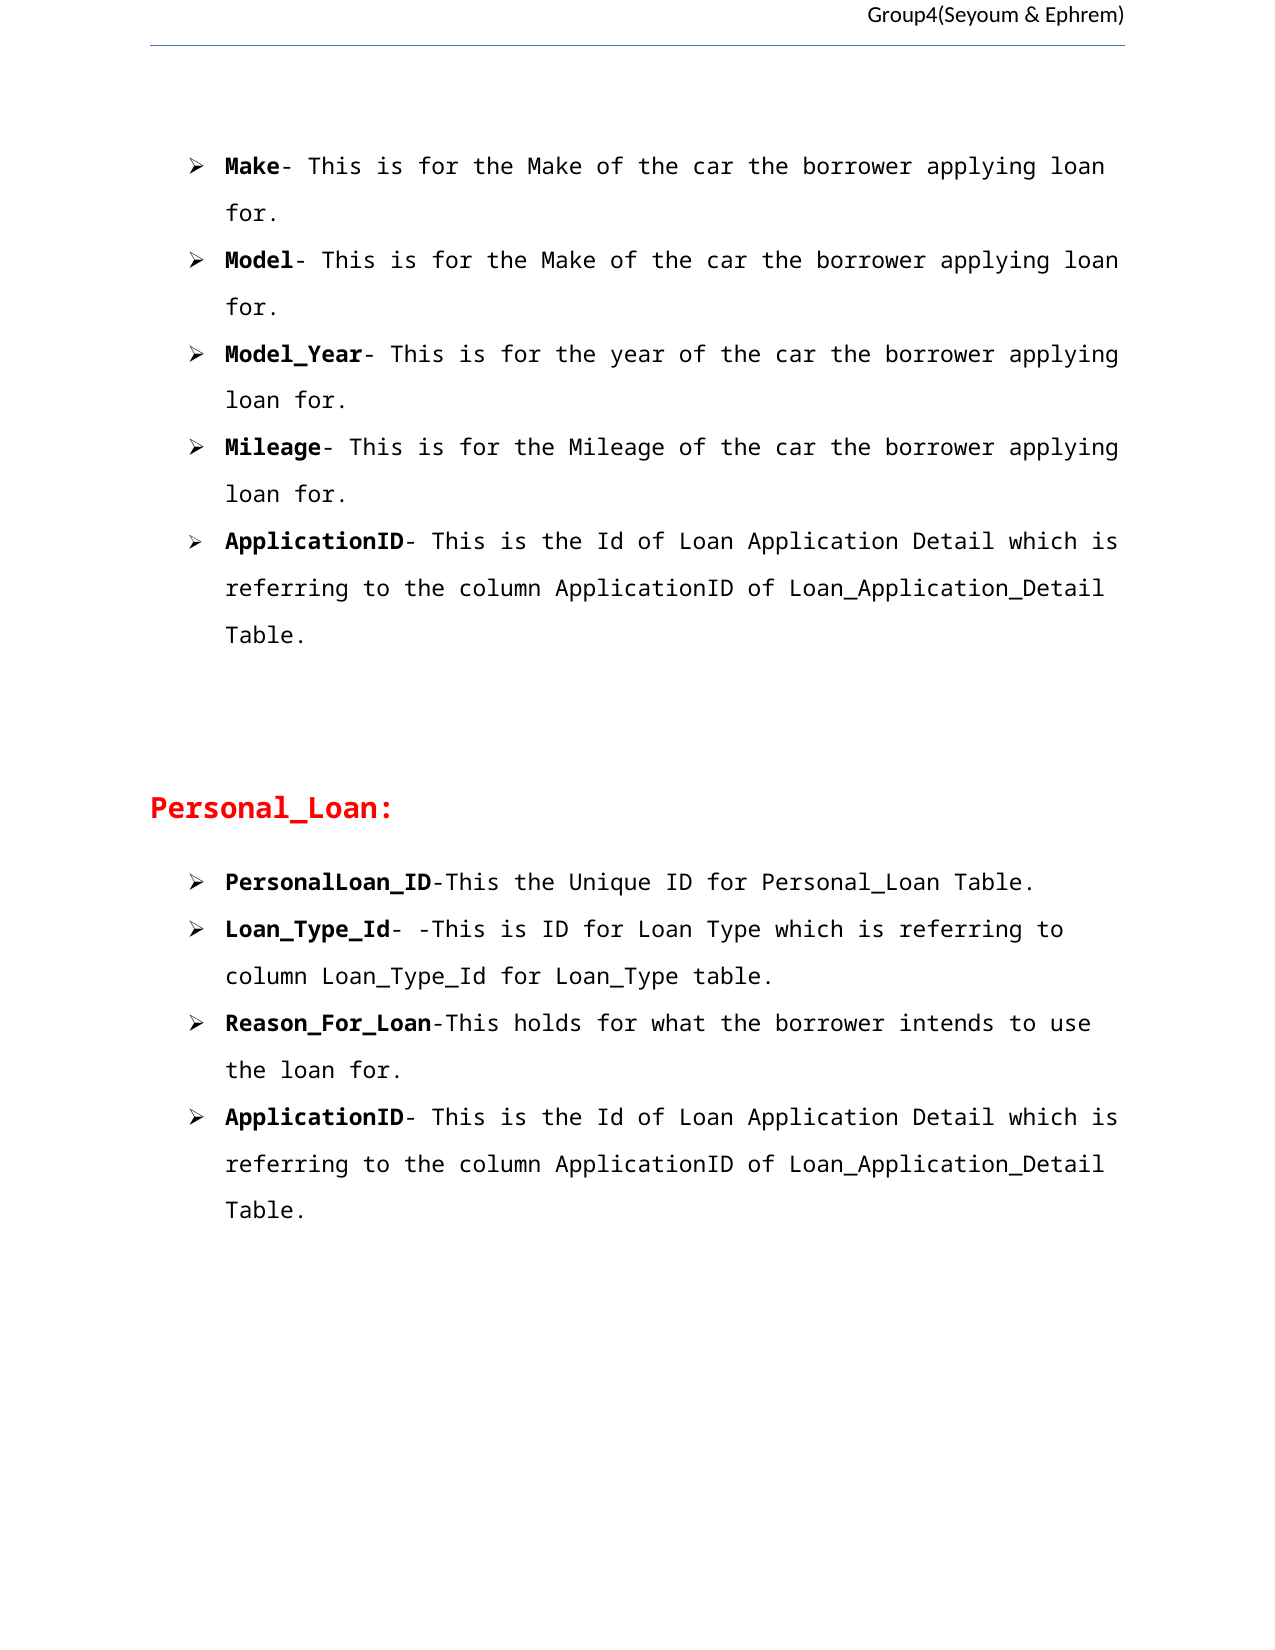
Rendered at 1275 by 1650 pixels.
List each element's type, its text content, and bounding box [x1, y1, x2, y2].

text Personal_Loan: [150, 787, 1125, 827]
list Reason_For_Loan-This holds for what the borrower intends to use the loan for. [187, 1007, 1125, 1085]
list Make- This is for the Make of the car the borrower applying loan for. [187, 150, 1125, 228]
list ApplicationID- This is the Id of Loan Application Detail which is referring to the column ApplicationID of Loan_Application_Detail Table. [187, 1101, 1125, 1226]
list Loan_Type_Id- -This is ID for Loan Type which is referring to column Loan_Type_Id for Loan_Type table. [187, 913, 1125, 991]
list Model_Year- This is for the year of the car the borrower applying loan for. [187, 337, 1125, 416]
list ApplicationID- This is the Id of Loan Application Detail which is referring to the column ApplicationID of Loan_Application_Detail Table. [187, 525, 1125, 650]
list Model- This is for the Make of the car the borrower applying loan for. [187, 244, 1125, 322]
list Mileage- This is for the Mileage of the car the borrower applying loan for. [187, 431, 1125, 509]
list PersonalLoan_ID-This the Unique ID for Personal_Loan Table. [187, 866, 1125, 898]
